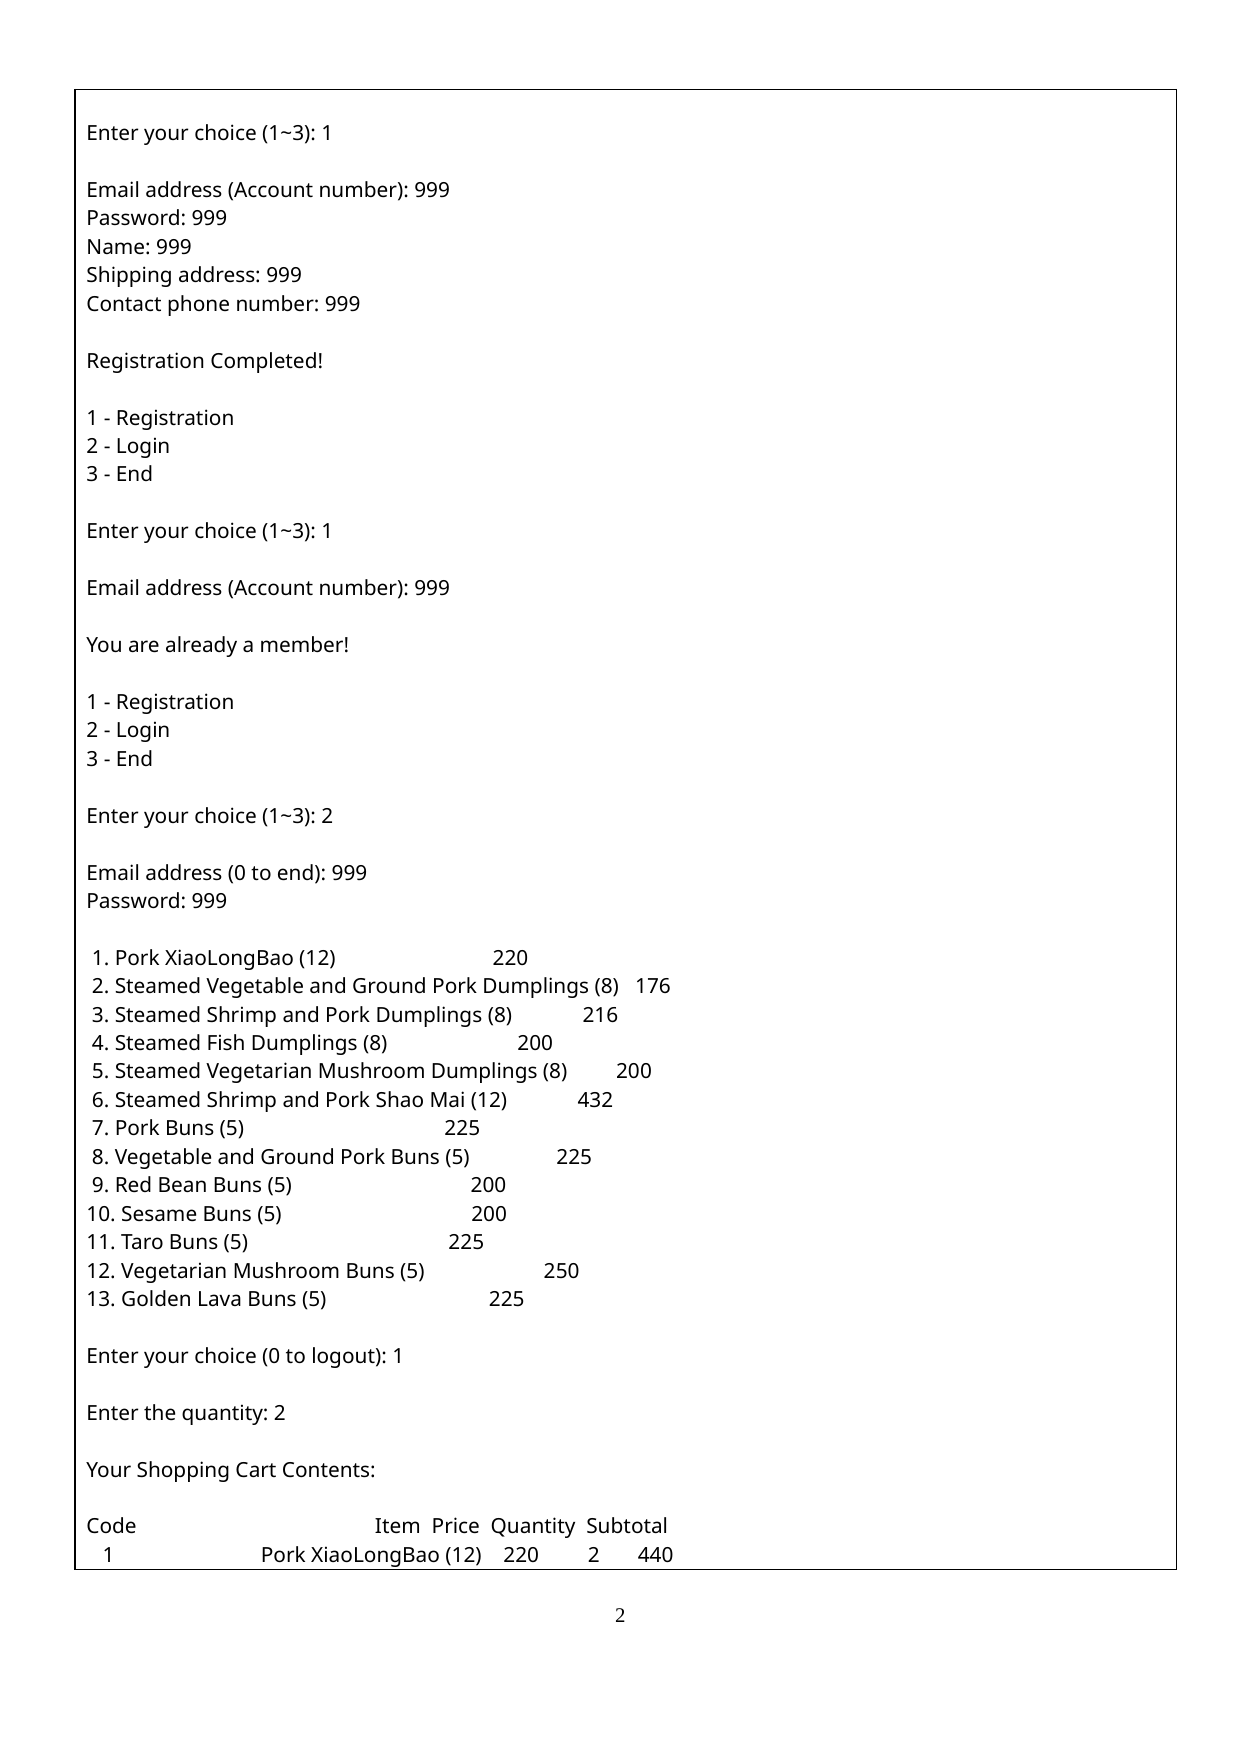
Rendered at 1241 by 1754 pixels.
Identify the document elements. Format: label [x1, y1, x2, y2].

table_header [76, 90, 1176, 1568]
